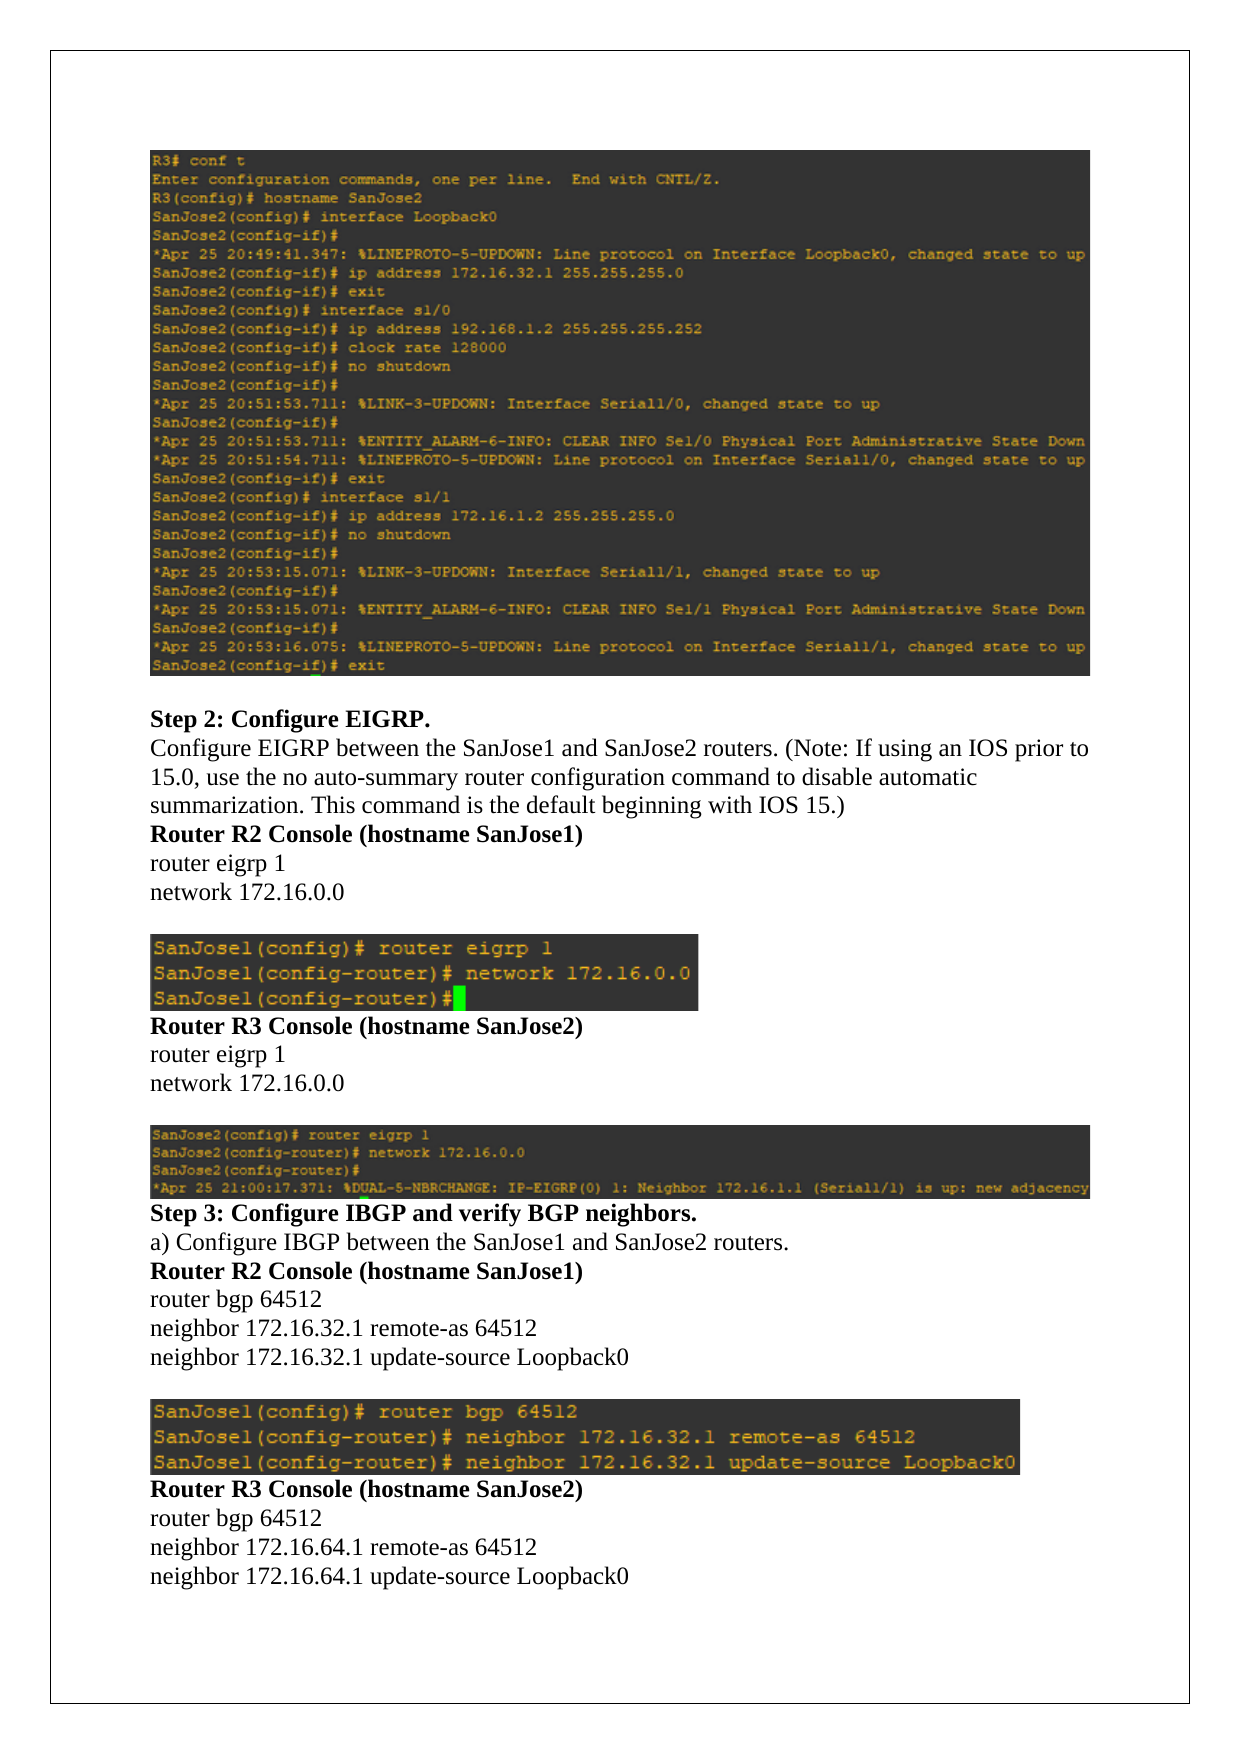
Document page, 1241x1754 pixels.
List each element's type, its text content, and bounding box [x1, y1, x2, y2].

text neighbor 172.16.32.1 update-source Loopback0 [150, 1342, 1090, 1371]
text Step 3: Configure IBGP and verify BGP neighbors. [150, 1199, 1090, 1227]
text Step 2: Configure EIGRP. [150, 704, 1090, 733]
text a) Configure IBGP between the SanJose1 and SanJose2 routers. [150, 1227, 1090, 1256]
text Router R2 Console (hostname SanJose1) [150, 819, 1090, 848]
text Configure EIGRP between the SanJose1 and SanJose2 routers. (Note: If using an IOS prior to [150, 733, 1090, 762]
text router bgp 64512 [150, 1284, 1090, 1313]
text network 172.16.0.0 [150, 1068, 1090, 1097]
picture [150, 150, 1091, 676]
text 15.0, use the no auto-summary router configuration command to disable automatic [150, 762, 1090, 790]
text network 172.16.0.0 [150, 877, 1090, 905]
picture [150, 1125, 1091, 1199]
text neighbor 172.16.64.1 remote-as 64512 [150, 1532, 1090, 1561]
picture [150, 1399, 1021, 1475]
text summarization. This command is the default beginning with IOS 15.) [150, 790, 1090, 819]
text router bgp 64512 [150, 1503, 1090, 1532]
text neighbor 172.16.32.1 remote-as 64512 [150, 1313, 1090, 1342]
text neighbor 172.16.64.1 update-source Loopback0 [150, 1561, 1090, 1589]
text Router R2 Console (hostname SanJose1) [150, 1256, 1090, 1284]
text router eigrp 1 [150, 848, 1090, 877]
text Router R3 Console (hostname SanJose2) [150, 1474, 1090, 1503]
picture [150, 934, 699, 1011]
text router eigrp 1 [150, 1039, 1090, 1068]
text Router R3 Console (hostname SanJose2) [150, 1011, 1090, 1039]
